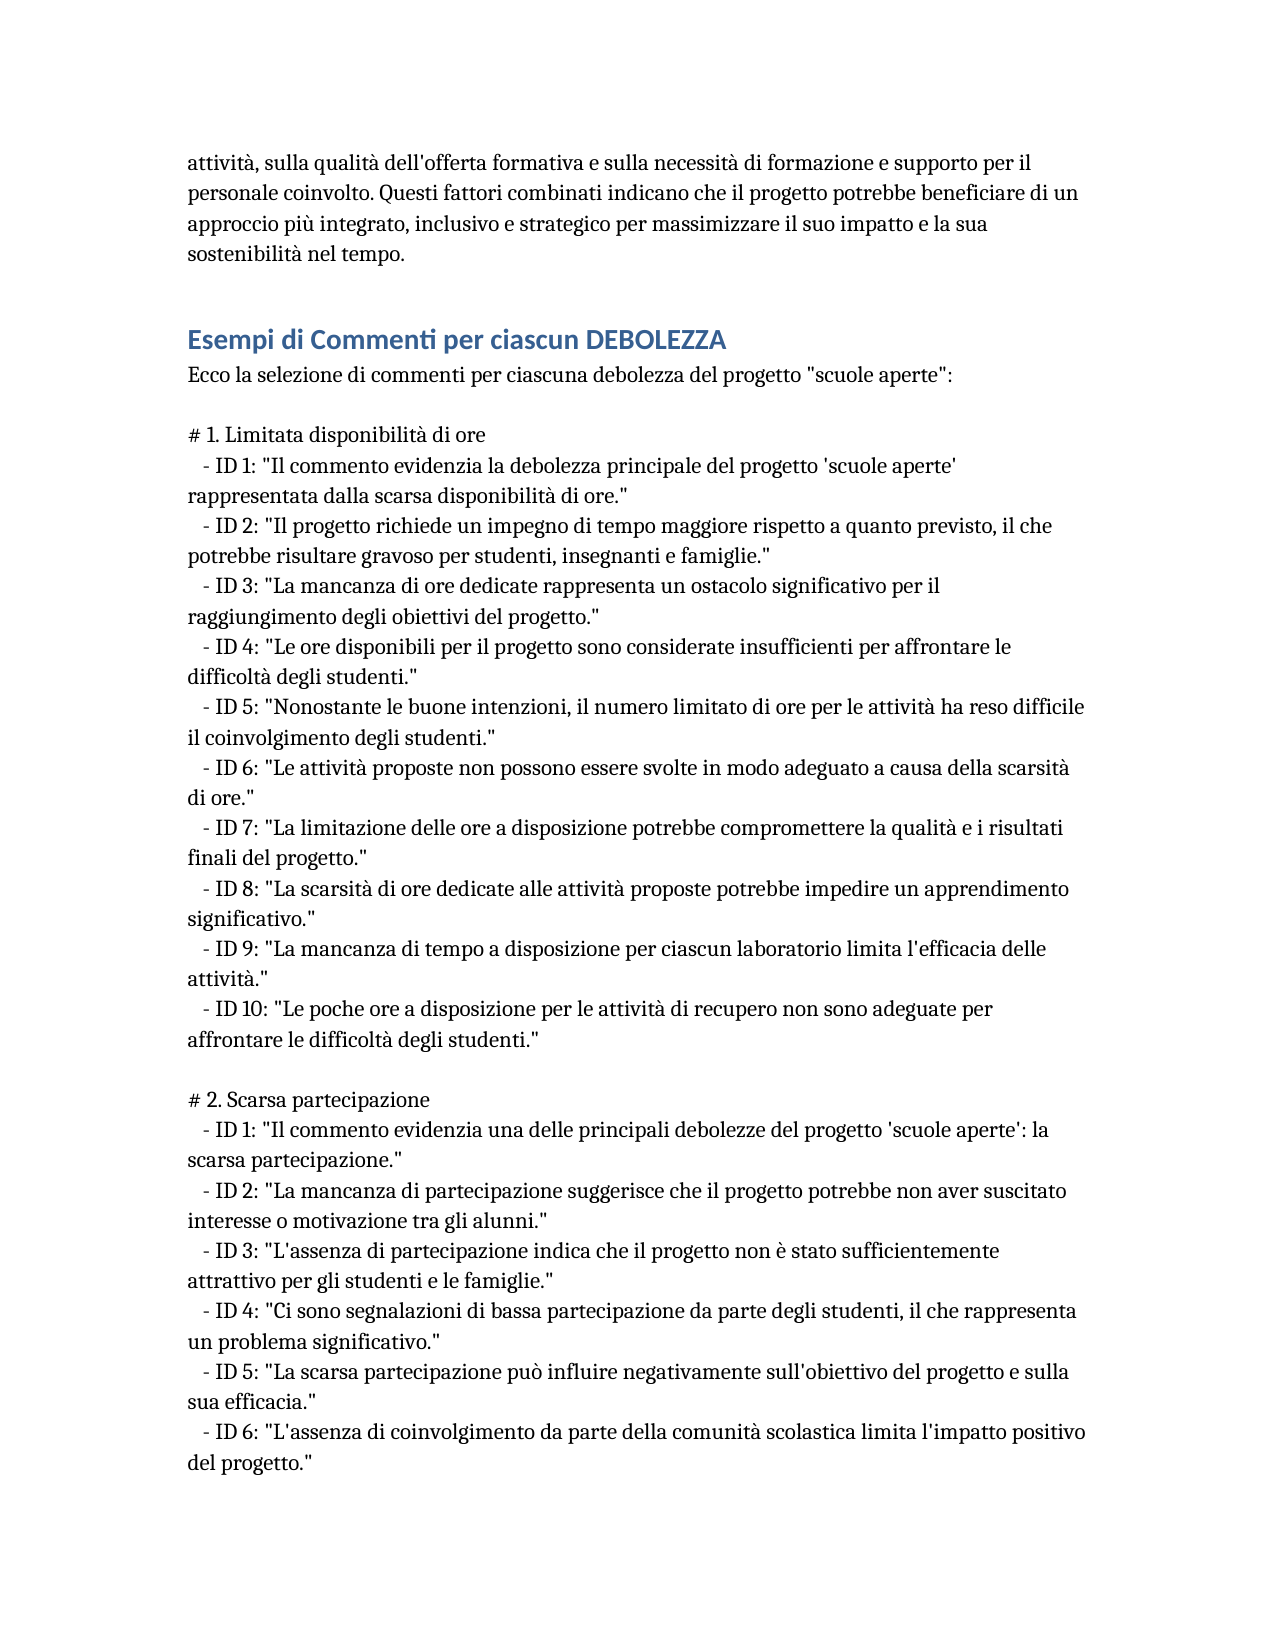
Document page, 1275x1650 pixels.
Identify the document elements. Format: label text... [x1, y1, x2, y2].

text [187, 362, 1087, 1476]
subtitle Esempi di Commenti per ciascun DEBOLEZZA [187, 321, 1087, 356]
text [187, 150, 1087, 267]
